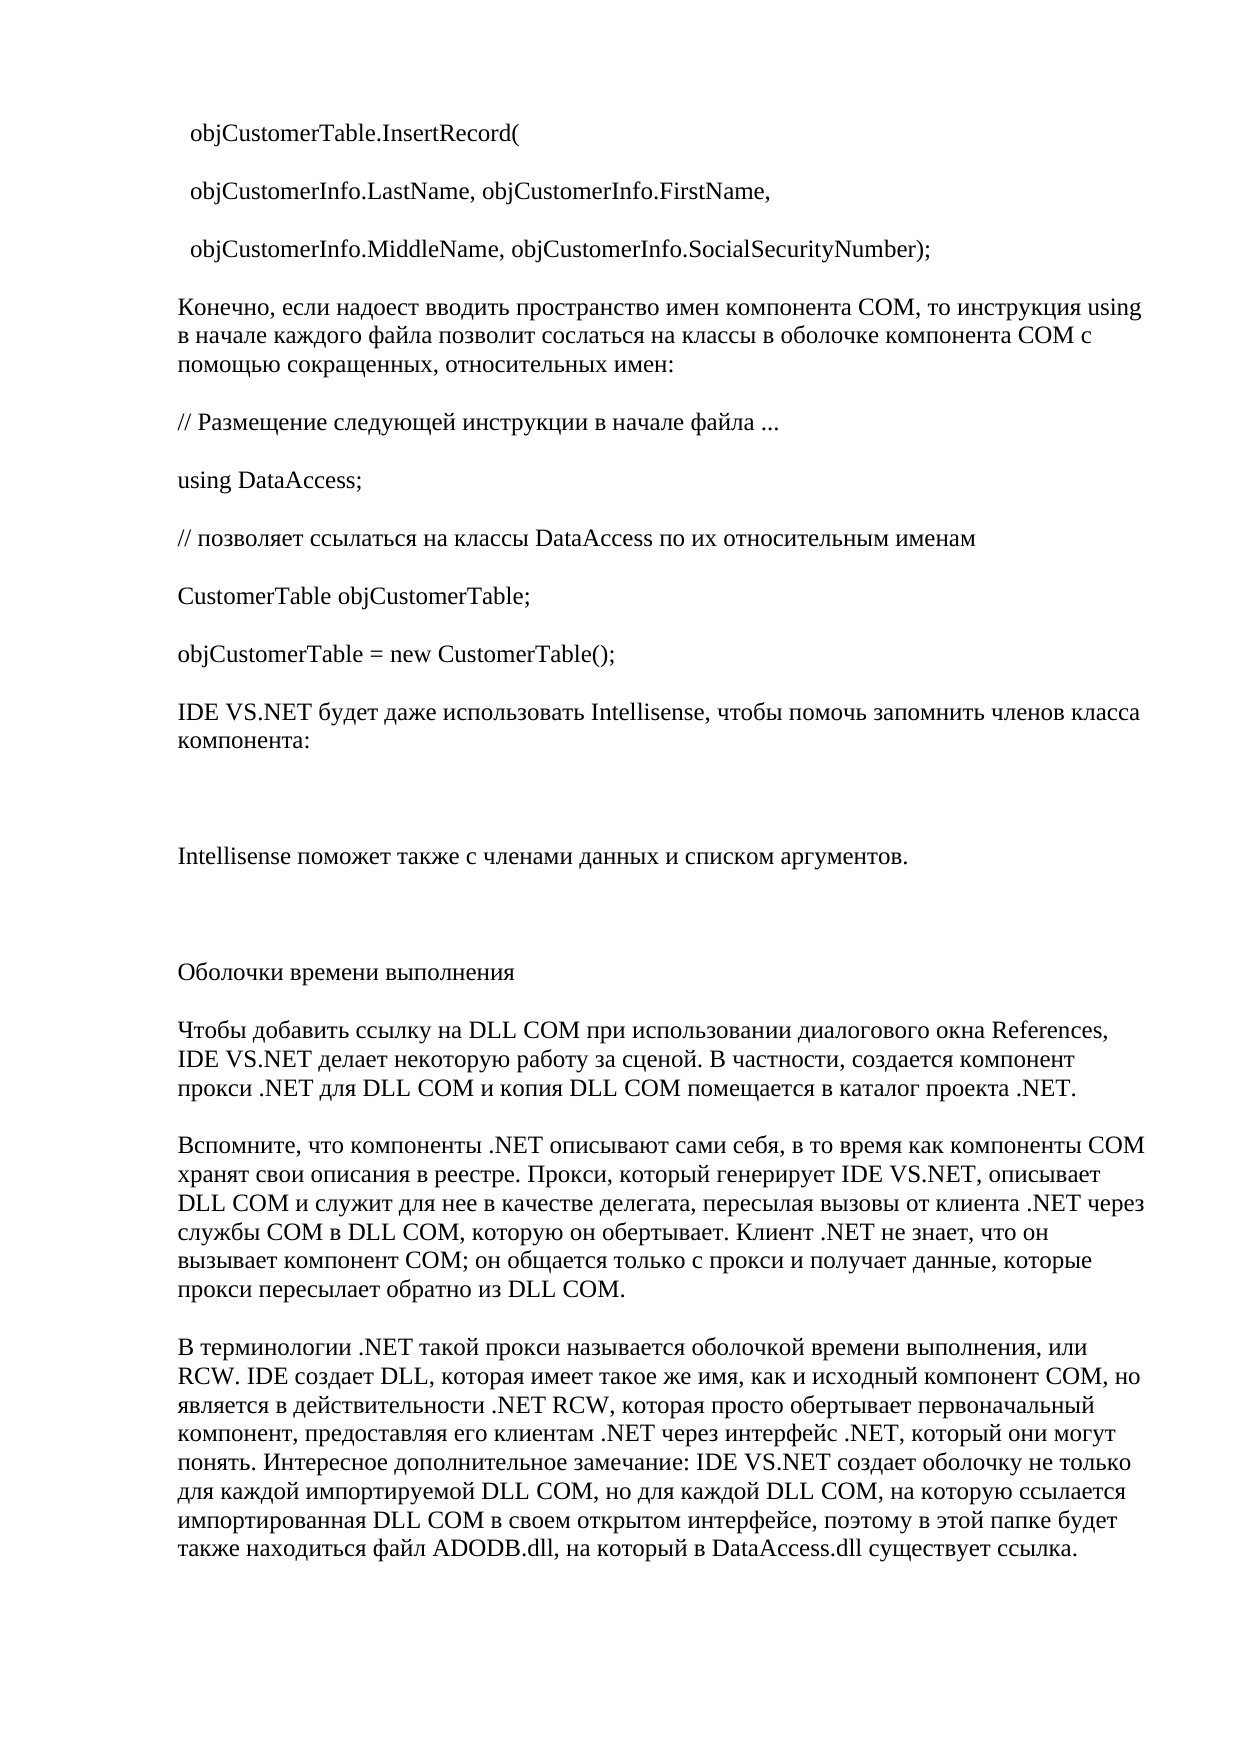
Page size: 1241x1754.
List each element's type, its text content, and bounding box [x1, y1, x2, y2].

text objCustomerTable = new CustomerTable(); [177, 639, 1152, 668]
text Оболочки времени выполнения [177, 957, 1152, 986]
text CustomerTable objCustomerTable; [177, 581, 1152, 610]
text using DataAccess; [177, 465, 1152, 494]
text objCustomerInfo.LastName, objCustomerInfо.FirstName, [177, 176, 1152, 205]
text Intellisense поможет также с членами данных и списком аргументов. [177, 841, 1152, 870]
text objCustomerInfo.MiddleName, objCustomerInfo.SocialSecurityNumber); [177, 234, 1152, 263]
text IDE VS.NET будет даже использовать Intellisense, чтобы помочь запомнить членов класса компонента: [177, 697, 1152, 754]
text // Размещение следующей инструкции в начале файла ... [177, 407, 1152, 436]
text Чтобы добавить ссылку на DLL COM при использовании диалогового окна References, IDE VS.NET делает некоторую работу за сценой. В частности, создается компонент прокси .NET для DLL COM и копия DLL COM помещается в каталог проекта .NET. [177, 1015, 1152, 1101]
text // позволяет ссылаться на классы DataAccess по их относительным именам [177, 523, 1152, 552]
text objCustomerTable.InsertRecord( [177, 118, 1152, 147]
text Вспомните, что компоненты .NET описывают сами себя, в то время как компоненты COM хранят свои описания в реестре. Прокси, который генерирует IDE VS.NET, описывает DLL COM и служит для нее в качестве делегата, пересылая вызовы от клиента .NET через службы COM в DLL COM, которую он обертывает. Клиент .NET не знает, что он вызывает компонент COM; он общается только с прокси и получает данные, которые прокси пересылает обратно из DLL COM. [177, 1131, 1152, 1303]
text Конечно, если надоест вводить пространство имен компонента COM, то инструкция using в начале каждого файла позволит сослаться на классы в оболочке компонента COM с помощью сокращенных, относительных имен: [177, 292, 1152, 378]
text В терминологии .NET такой прокси называется оболочкой времени выполнения, или RCW. IDE создает DLL, которая имеет такое же имя, как и исходный компонент COM, но является в действительности .NET RCW, которая просто обертывает первоначальный компонент, предоставляя его клиентам .NET через интерфейс .NET, который они могут понять. Интересное дополнительное замечание: IDE VS.NET создает оболочку не только для каждой импортируемой DLL COM, но для каждой DLL COM, на которую ссылается импортированная DLL COM в своем открытом интерфейсе, поэтому в этой папке будет также находиться файл ADODB.dll, на который в DataAccess.dll существует ссылка. [177, 1332, 1152, 1562]
